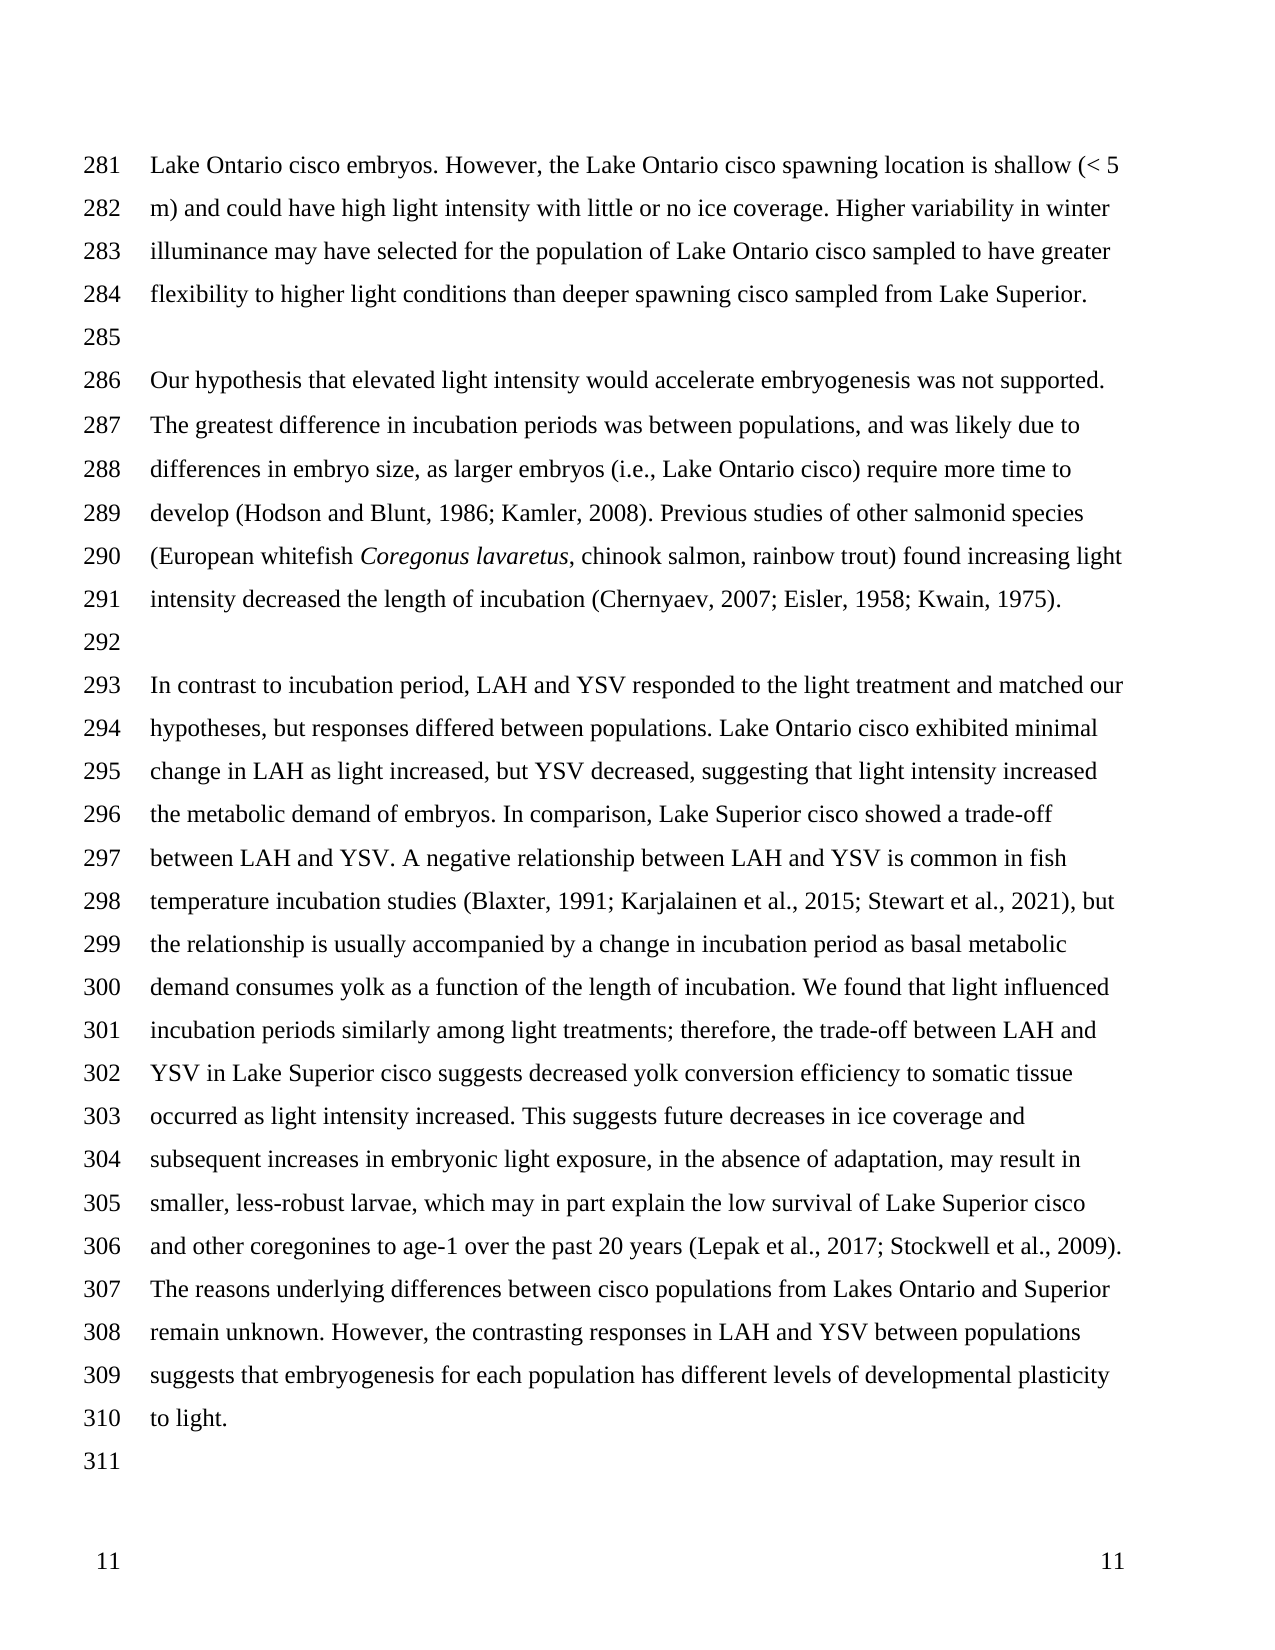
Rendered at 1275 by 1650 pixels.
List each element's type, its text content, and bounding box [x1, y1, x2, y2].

text Our hypothesis that elevated light intensity would accelerate embryogenesis was not supported. ﻿The greatest difference in incubation periods was between populations, and was likely due to differences in embryo size, as larger embryos (i.e., Lake Ontario cisco) require more time to develop (Hodson and Blunt, 1986; Kamler, 2008). Previous studies of other salmonid species (European whitefish Coregonus lavaretus, chinook salmon, rainbow trout) found increasing light intensity decreased the length of incubation (Chernyaev, 2007; Eisler, 1958; Kwain, 1975). [150, 366, 1125, 613]
text In contrast to incubation period, LAH and YSV responded to the light treatment and matched our hypotheses, but responses differed between populations. Lake Ontario cisco exhibited minimal change in LAH as light increased, but YSV decreased, suggesting that light intensity increased the metabolic demand of embryos. In comparison, Lake Superior cisco showed a trade-off between LAH and YSV. A negative relationship between LAH and YSV is common in fish temperature incubation studies (Blaxter, 1991; Karjalainen et al., 2015; Stewart et al., 2021), but the relationship is usually accompanied by a change in incubation period as basal metabolic demand consumes yolk as a function of the length of incubation. We found that light influenced incubation periods similarly among light treatments; therefore, the trade-off between LAH and YSV in Lake Superior cisco suggests decreased yolk conversion efficiency to somatic tissue occurred as light intensity increased. This suggests future decreases in ice coverage and subsequent increases in embryonic light exposure, in the absence of adaptation, may result in smaller, less-robust larvae, which may in part explain the low survival of Lake Superior cisco and other coregonines to age-1 over the past 20 years (Lepak et al., 2017; Stockwell et al., 2009). The reasons underlying differences between cisco populations from Lakes Ontario and Superior remain unknown. However, the contrasting responses in LAH and YSV between populations suggests that embryogenesis for each population has different levels of developmental plasticity to light. [150, 670, 1125, 1432]
